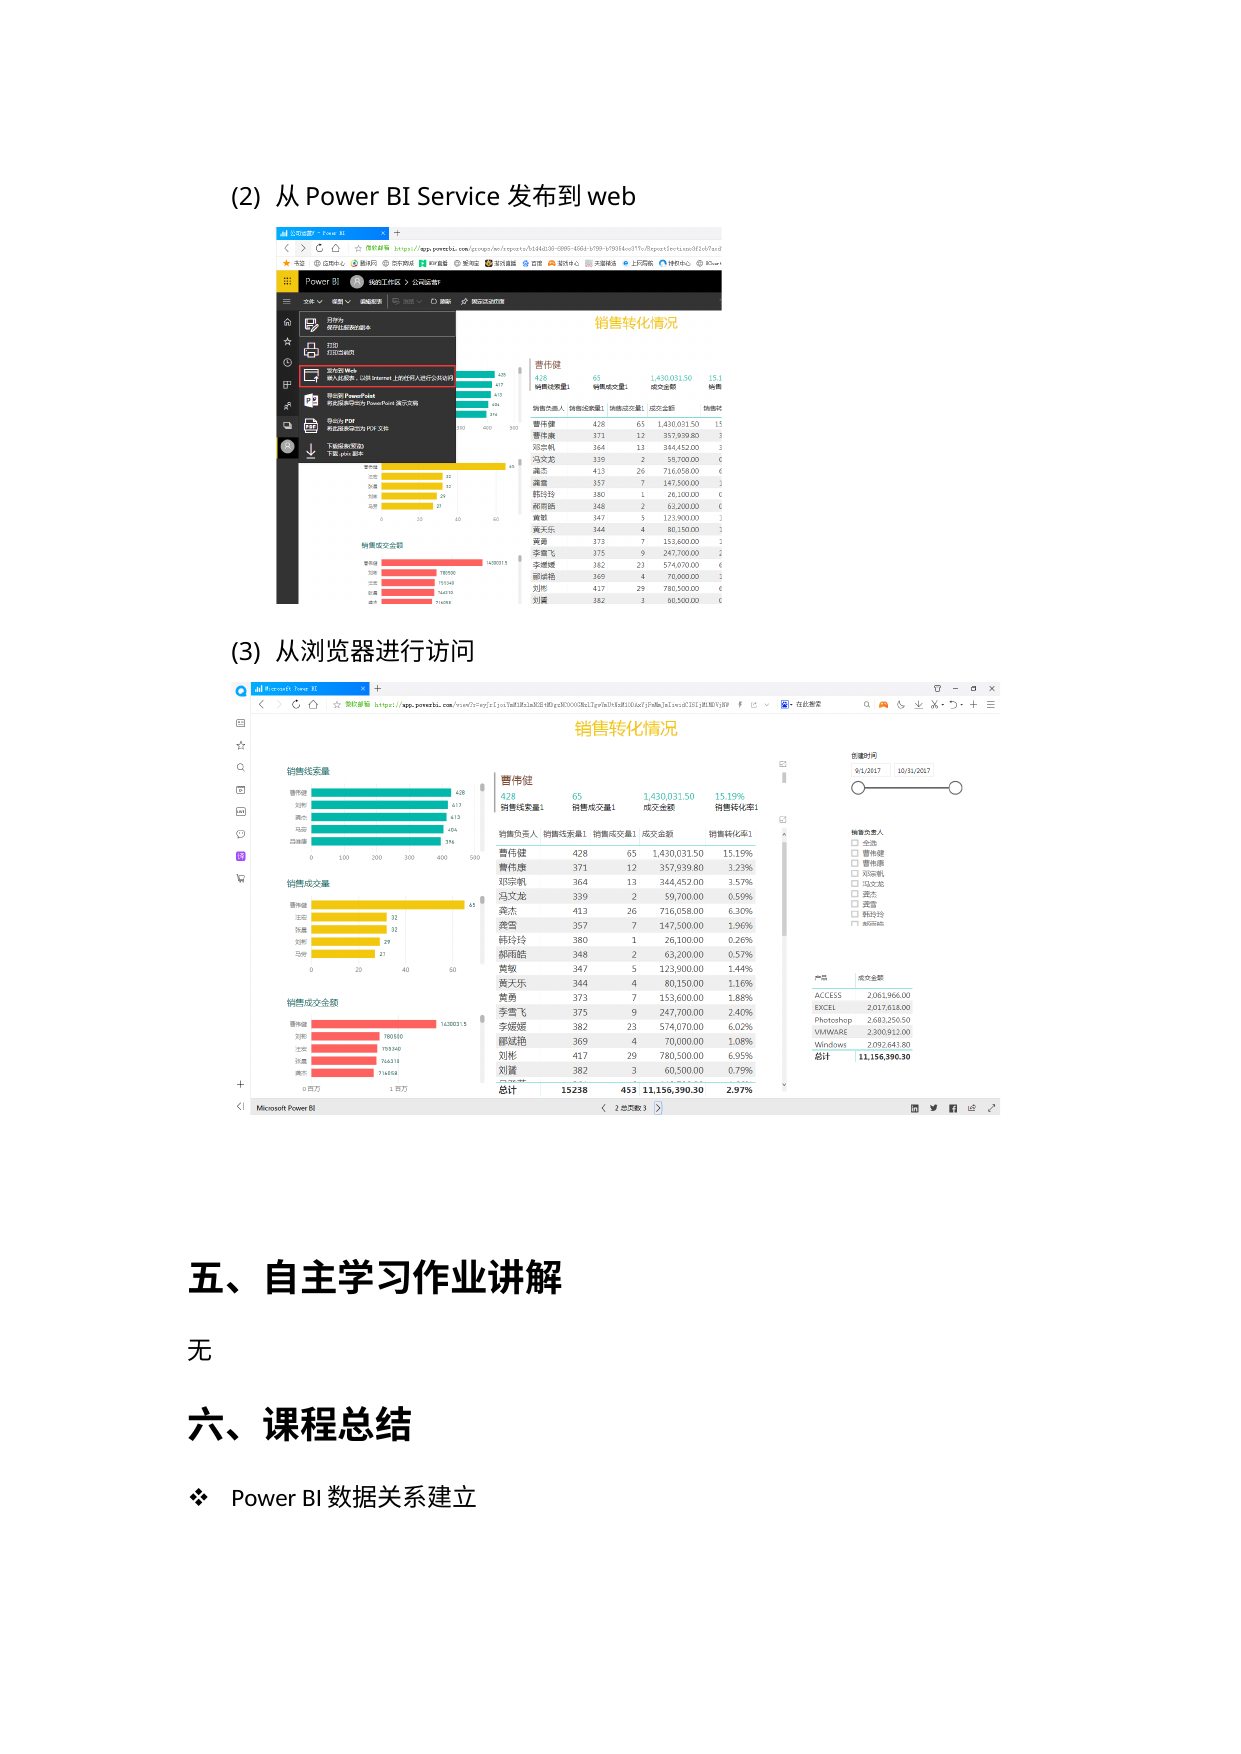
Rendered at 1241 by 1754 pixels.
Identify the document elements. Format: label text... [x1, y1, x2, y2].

subtitle 从浏览器进行访问 [231, 617, 1053, 682]
text 无 [187, 1316, 1053, 1381]
list Power BI数据关系建立 [187, 1463, 1053, 1528]
subtitle 课程总结 [187, 1389, 1053, 1454]
subtitle 自主学习作业讲解 [187, 1243, 1053, 1308]
picture [231, 682, 1001, 1115]
picture [275, 227, 722, 604]
